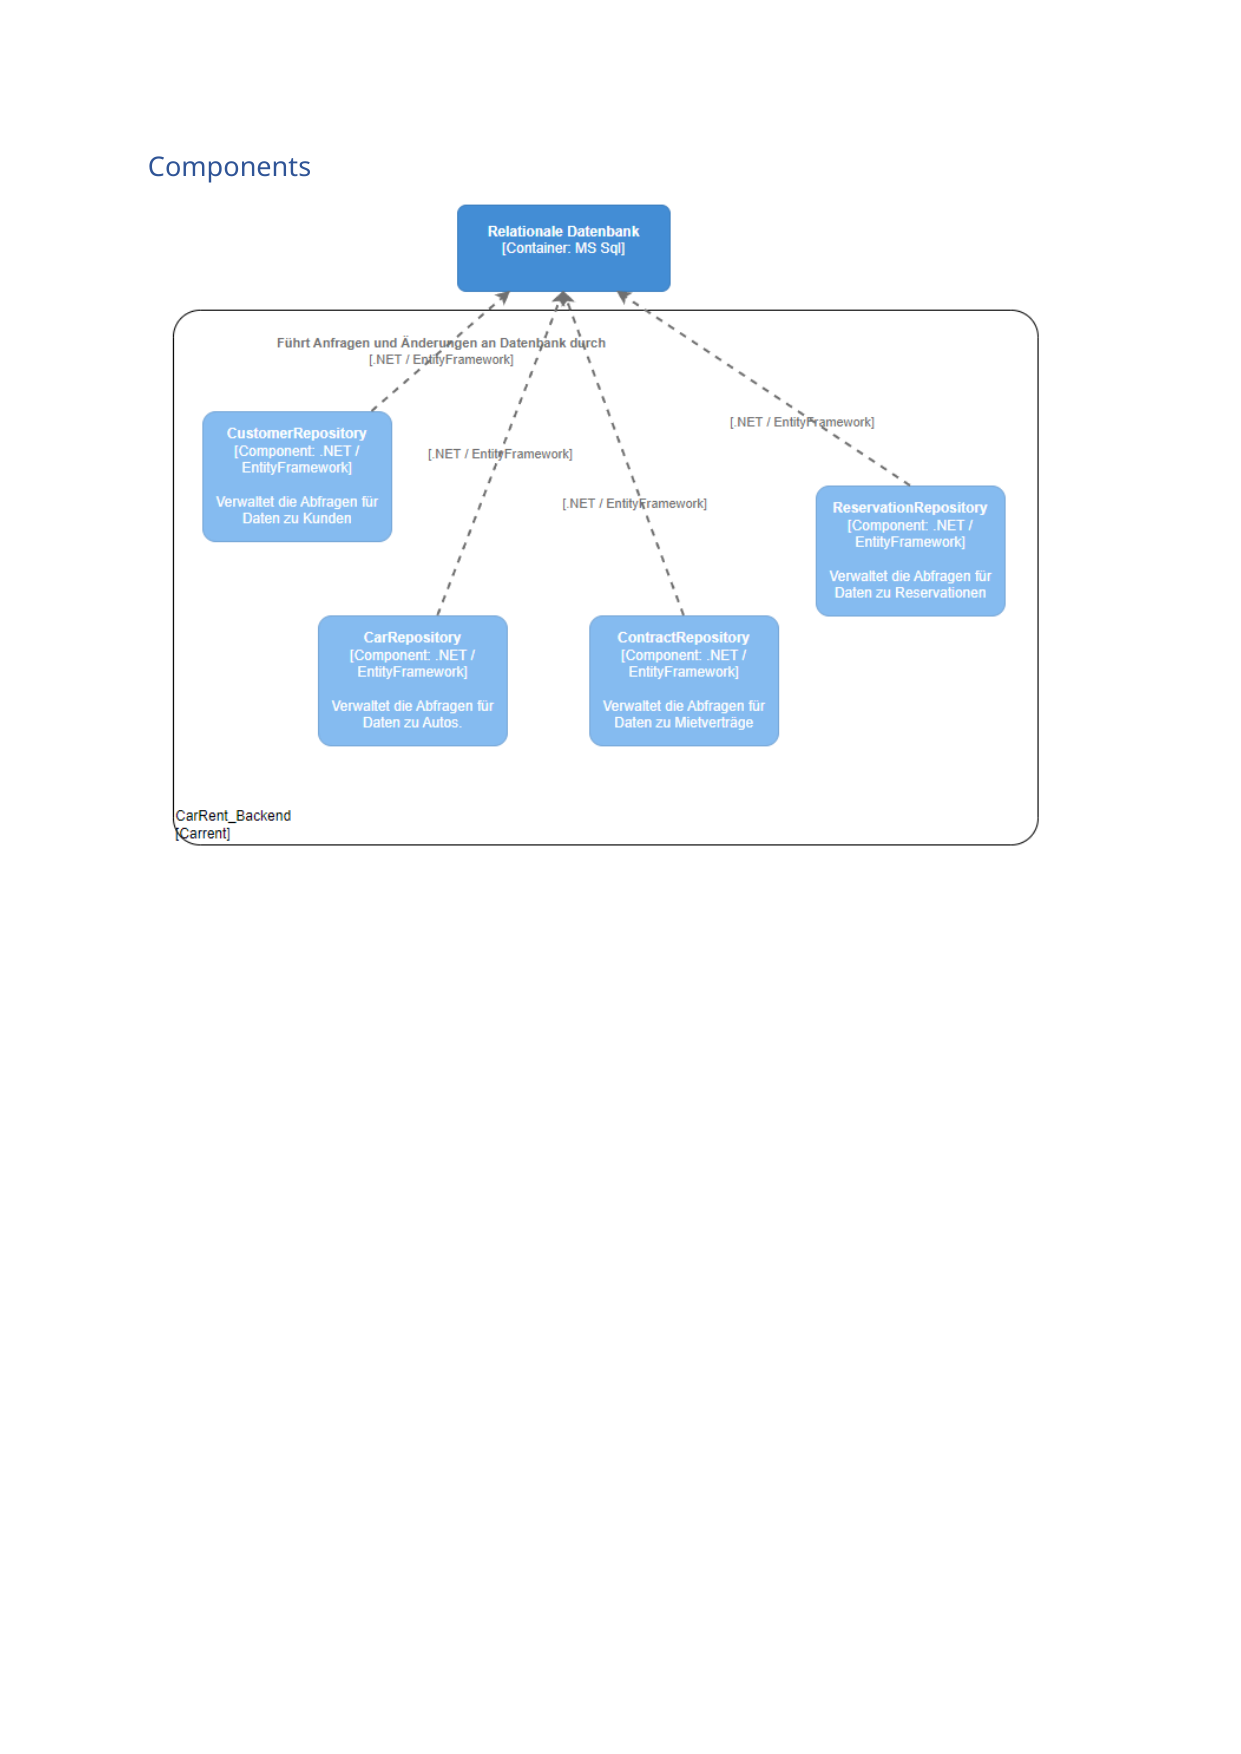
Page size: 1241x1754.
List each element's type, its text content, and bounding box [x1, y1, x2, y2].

subtitle Components [148, 148, 1093, 184]
picture [147, 187, 1093, 881]
